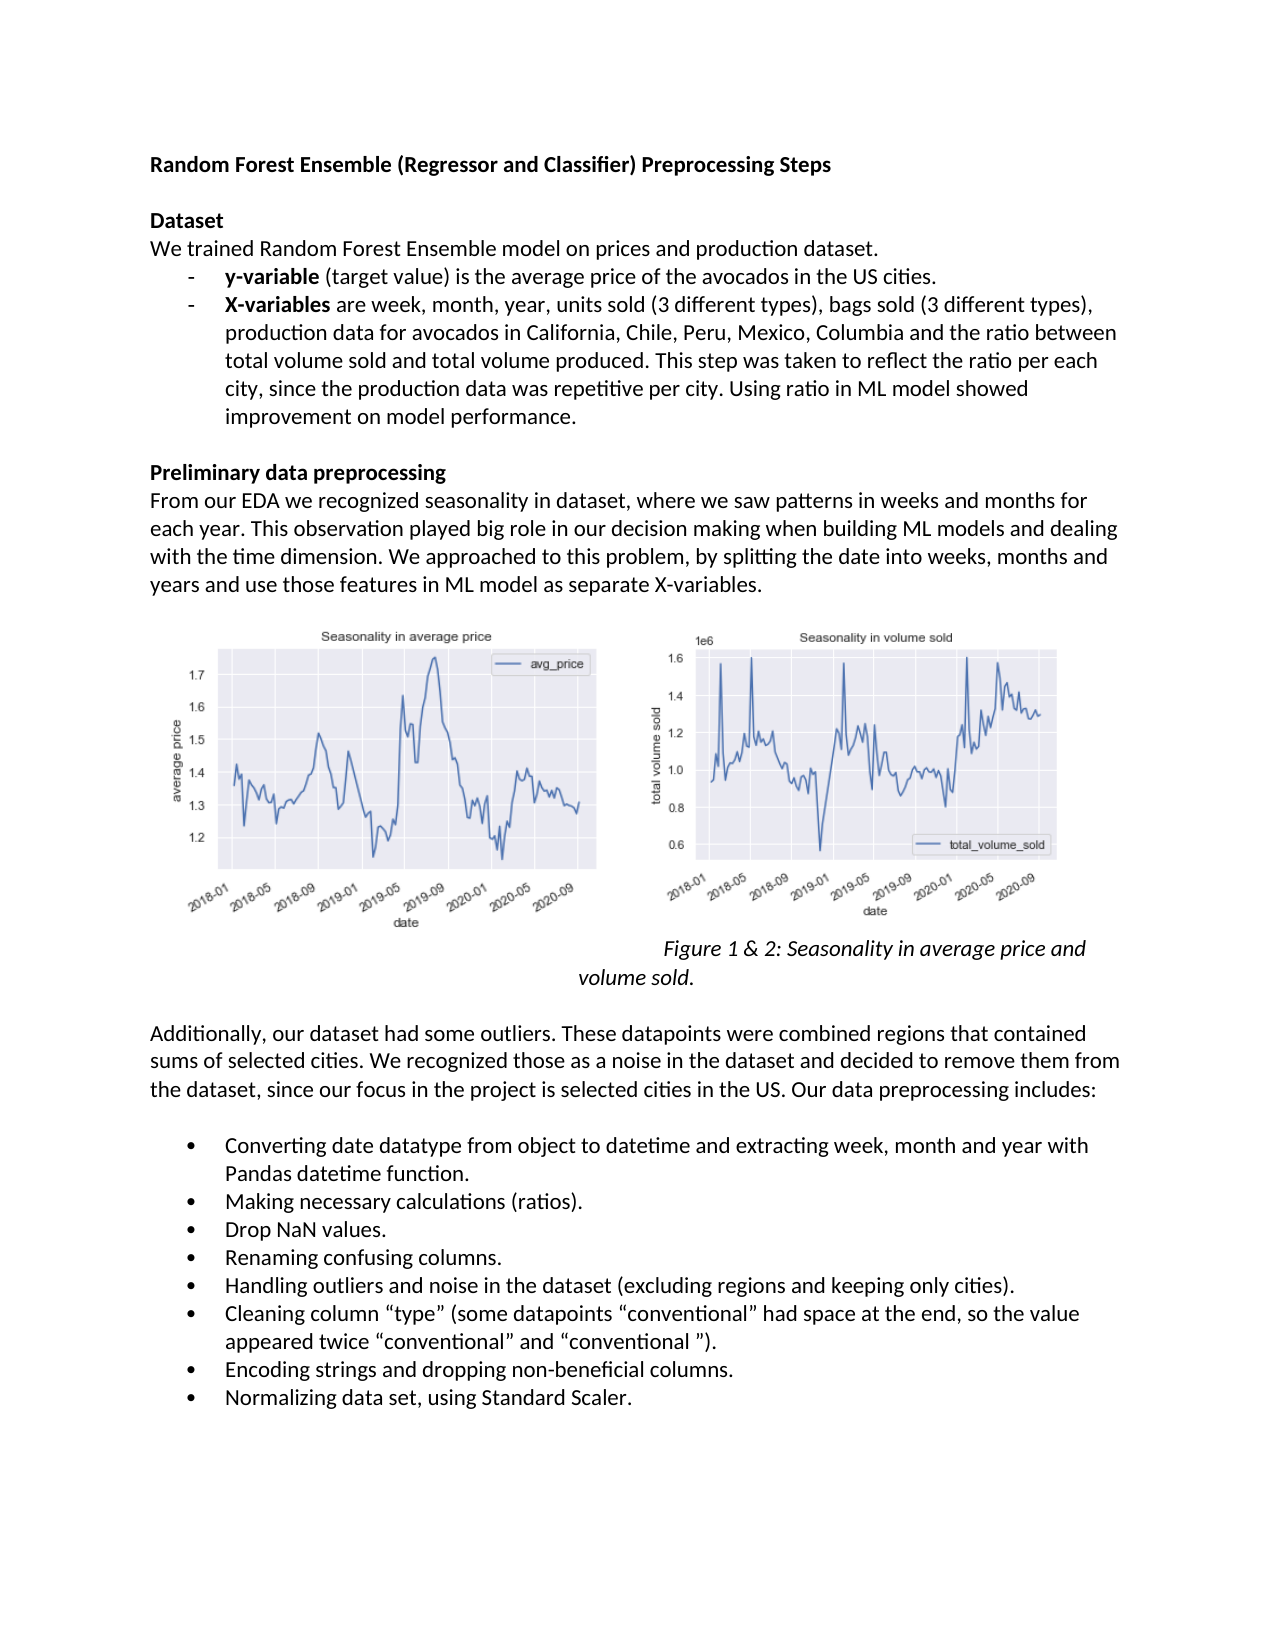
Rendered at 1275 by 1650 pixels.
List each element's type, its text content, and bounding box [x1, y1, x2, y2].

list Encoding strings and dropping non-beneficial columns. [187, 1355, 1125, 1383]
text From our EDA we recognized seasonality in dataset, where we saw patterns in weeks and months for each year. This observation played big role in our decision making when building ML models and dealing with the time dimension. We approached to this problem, by splitting the date into weeks, months and years and use those features in ML model as separate X-variables. [150, 486, 1125, 598]
text Random Forest Ensemble (Regressor and Classifier) Preprocessing Steps [150, 150, 1125, 178]
text We trained Random Forest Ensemble model on prices and production dataset. [150, 234, 1125, 262]
list X-variables are week, month, year, units sold (3 different types), bags sold (3 different types), production data for avocados in California, Chile, Peru, Mexico, Columbia and the ratio between total volume sold and total volume produced. This step was taken to reflect the ratio per each city, since the production data was repetitive per city. Using ratio in ML model showed improvement on model performance. [187, 290, 1125, 430]
text Preliminary data preprocessing [150, 458, 1125, 486]
list Renaming confusing columns. [187, 1243, 1125, 1271]
list Handling outliers and noise in the dataset (excluding regions and keeping only cities). [187, 1271, 1125, 1299]
text Dataset [150, 206, 1125, 234]
picture [150, 617, 609, 935]
list Converting date datatype from object to datetime and extracting week, month and year with Pandas datetime function. [187, 1131, 1125, 1187]
list Making necessary calculations (ratios). [187, 1187, 1125, 1215]
list Normalizing data set, using Standard Scaler. [187, 1383, 1125, 1411]
list Cleaning column “type” (some datapoints “conventional” had space at the end, so the value appeared twice “conventional” and “conventional ”). [187, 1299, 1125, 1355]
list Drop NaN values. [187, 1215, 1125, 1243]
text Additionally, our dataset had some outliers. These datapoints were combined regions that contained sums of selected cities. We recognized those as a noise in the dataset and decided to remove them from the dataset, since our focus in the project is selected cities in the US. Our data preprocessing includes: [150, 1019, 1125, 1103]
list y-variable (target value) is the average price of the avocados in the US cities. [187, 262, 1125, 290]
picture [632, 618, 1072, 925]
